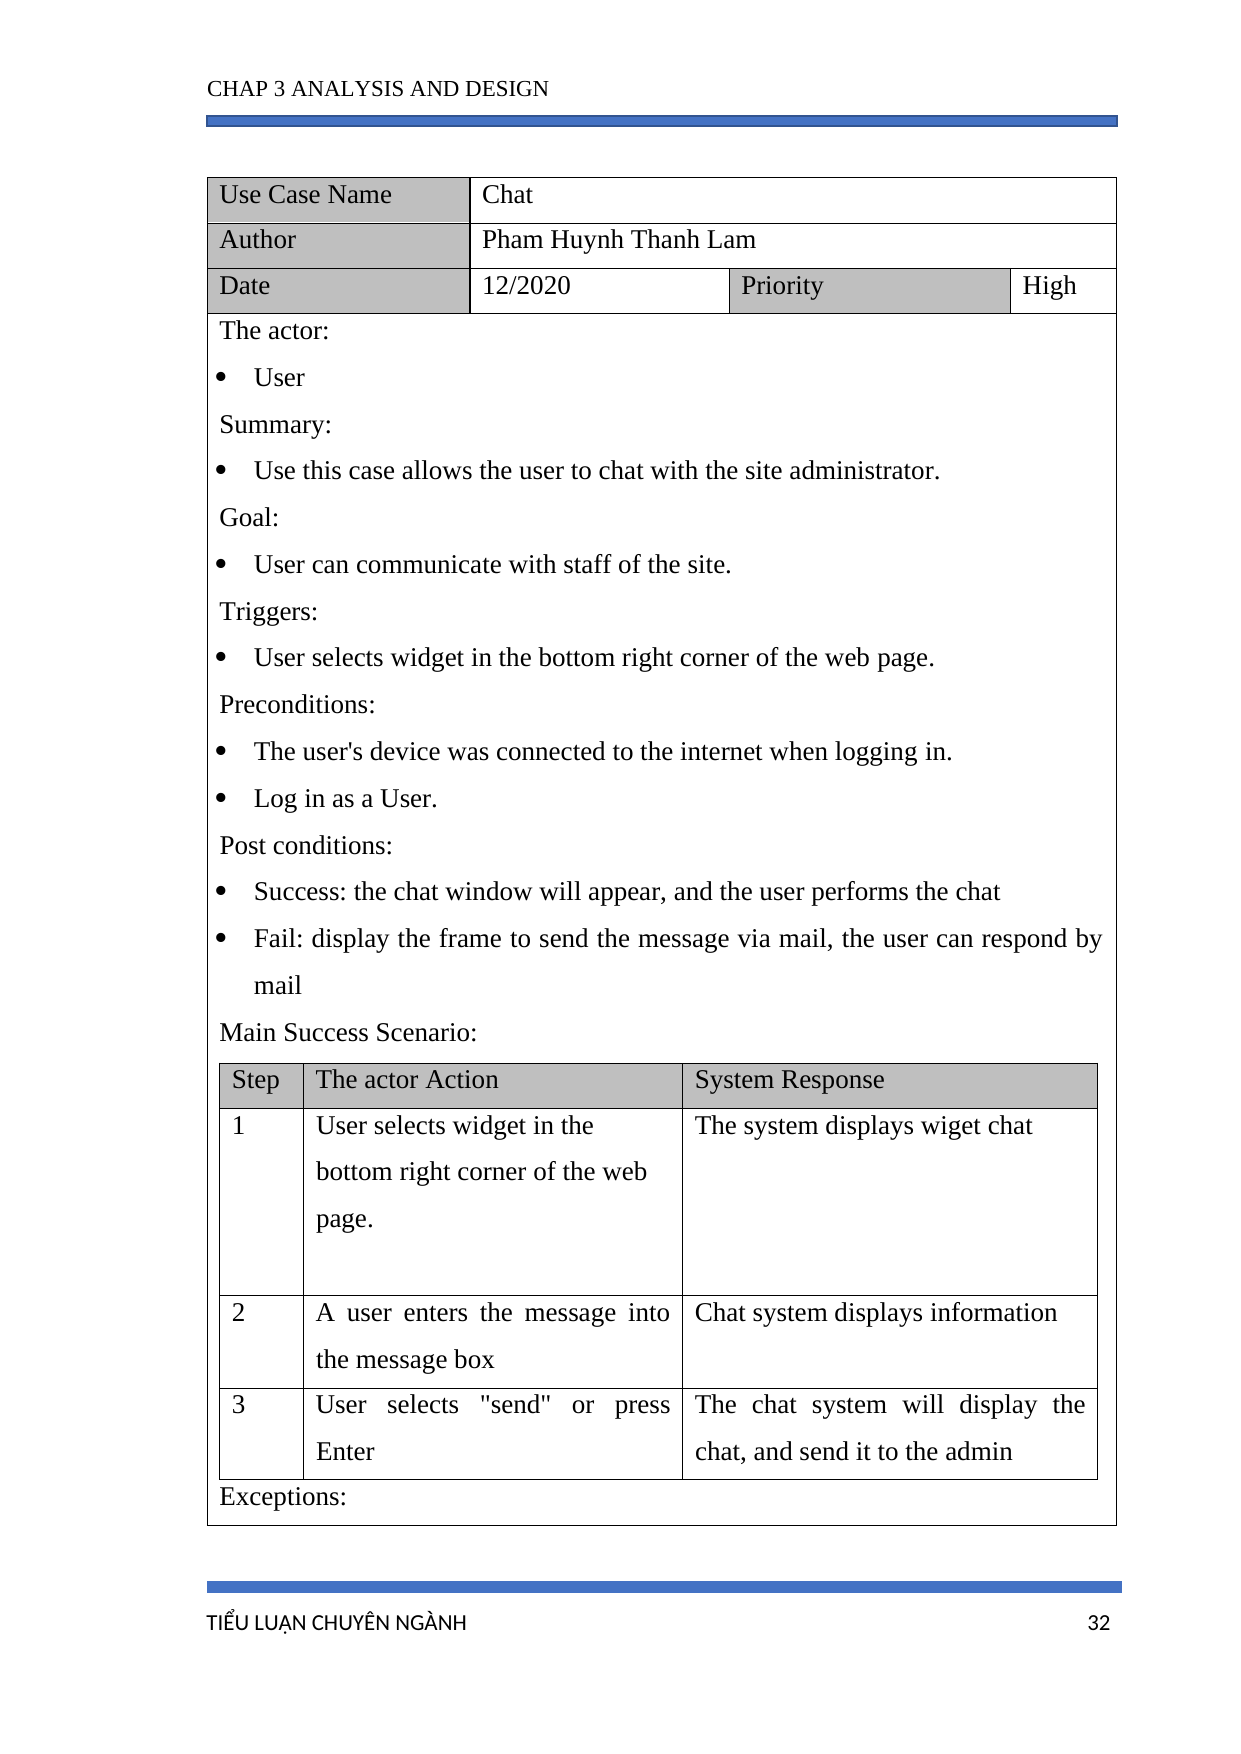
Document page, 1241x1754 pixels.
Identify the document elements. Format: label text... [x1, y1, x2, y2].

table_cell 12/2020 [471, 269, 729, 313]
table_cell Chat [471, 178, 1116, 222]
table_cell Pham Huynh Thanh Lam [471, 224, 1116, 268]
table_cell Author [208, 224, 469, 268]
table_cell Priority [730, 269, 1010, 313]
table_cell Date [208, 269, 469, 313]
table_cell Use Case Name [208, 178, 469, 222]
table_cell High [1011, 269, 1116, 313]
